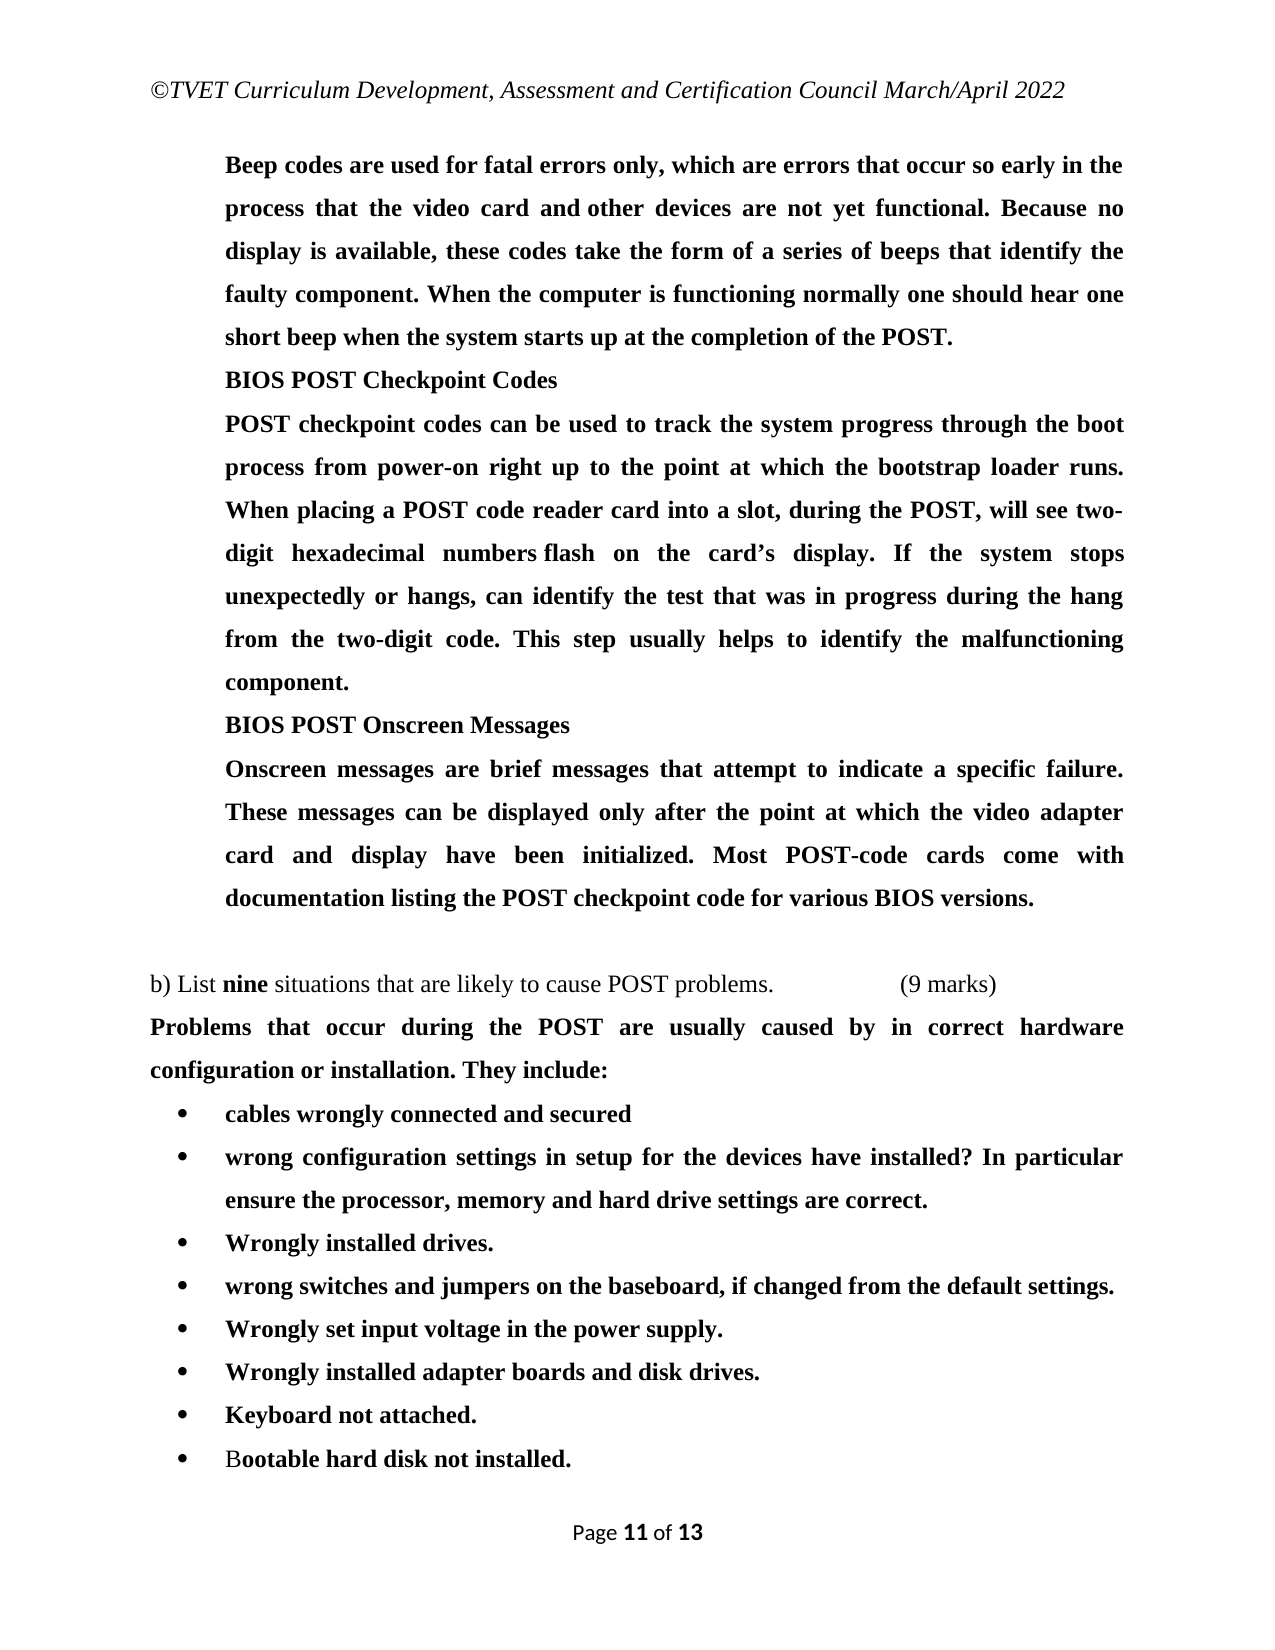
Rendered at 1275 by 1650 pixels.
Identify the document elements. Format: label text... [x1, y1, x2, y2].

text Onscreen messages are brief messages that attempt to indicate a specific failure. These messages can be displayed only after the point at which the video adapter card and display have been initialized. Most POST-code cards come with documentation listing the POST checkpoint code for various BIOS versions. [225, 754, 1125, 912]
list Bootable hard disk not installed. [178, 1444, 1125, 1472]
list cables wrongly connected and secured [178, 1099, 1125, 1127]
list Wrongly set input voltage in the power supply. [178, 1314, 1125, 1343]
text b) List nine situations that are likely to cause POST problems. (9 marks) [150, 969, 1125, 998]
list Wrongly installed adapter boards and disk drives. [178, 1357, 1125, 1386]
text Problems that occur during the POST are usually caused by in correct hardware configuration or installation. They include: [150, 1012, 1125, 1084]
list Keyboard not attached. [178, 1401, 1125, 1429]
text POST checkpoint codes can be used to track the system progress through the boot process from power-on right up to the point at which the bootstrap loader runs. When placing a POST code reader card into a slot, during the POST, will see two-digit hexadecimal numbers flash on the card’s display. If the system stops unexpectedly or hangs, can identify the test that was in progress during the hang from the two-digit code. This step usually helps to identify the malfunctioning component. [225, 409, 1125, 696]
text Beep codes are used for fatal errors only, which are errors that occur so early in the process that the video card and other devices are not yet functional. Because no display is available, these codes take the form of a series of beeps that identify the faulty component. When the computer is functioning normally one should hear one short beep when the system starts up at the completion of the POST. [225, 150, 1125, 351]
list wrong switches and jumpers on the baseboard, if changed from the default settings. [178, 1271, 1125, 1300]
text BIOS POST Checkpoint Codes [225, 366, 1125, 394]
list wrong configuration settings in setup for the devices have installed? In particular ensure the processor, memory and hard drive settings are correct. [178, 1142, 1125, 1214]
text BIOS POST Onscreen Messages [225, 711, 1125, 739]
list Wrongly installed drives. [178, 1228, 1125, 1257]
